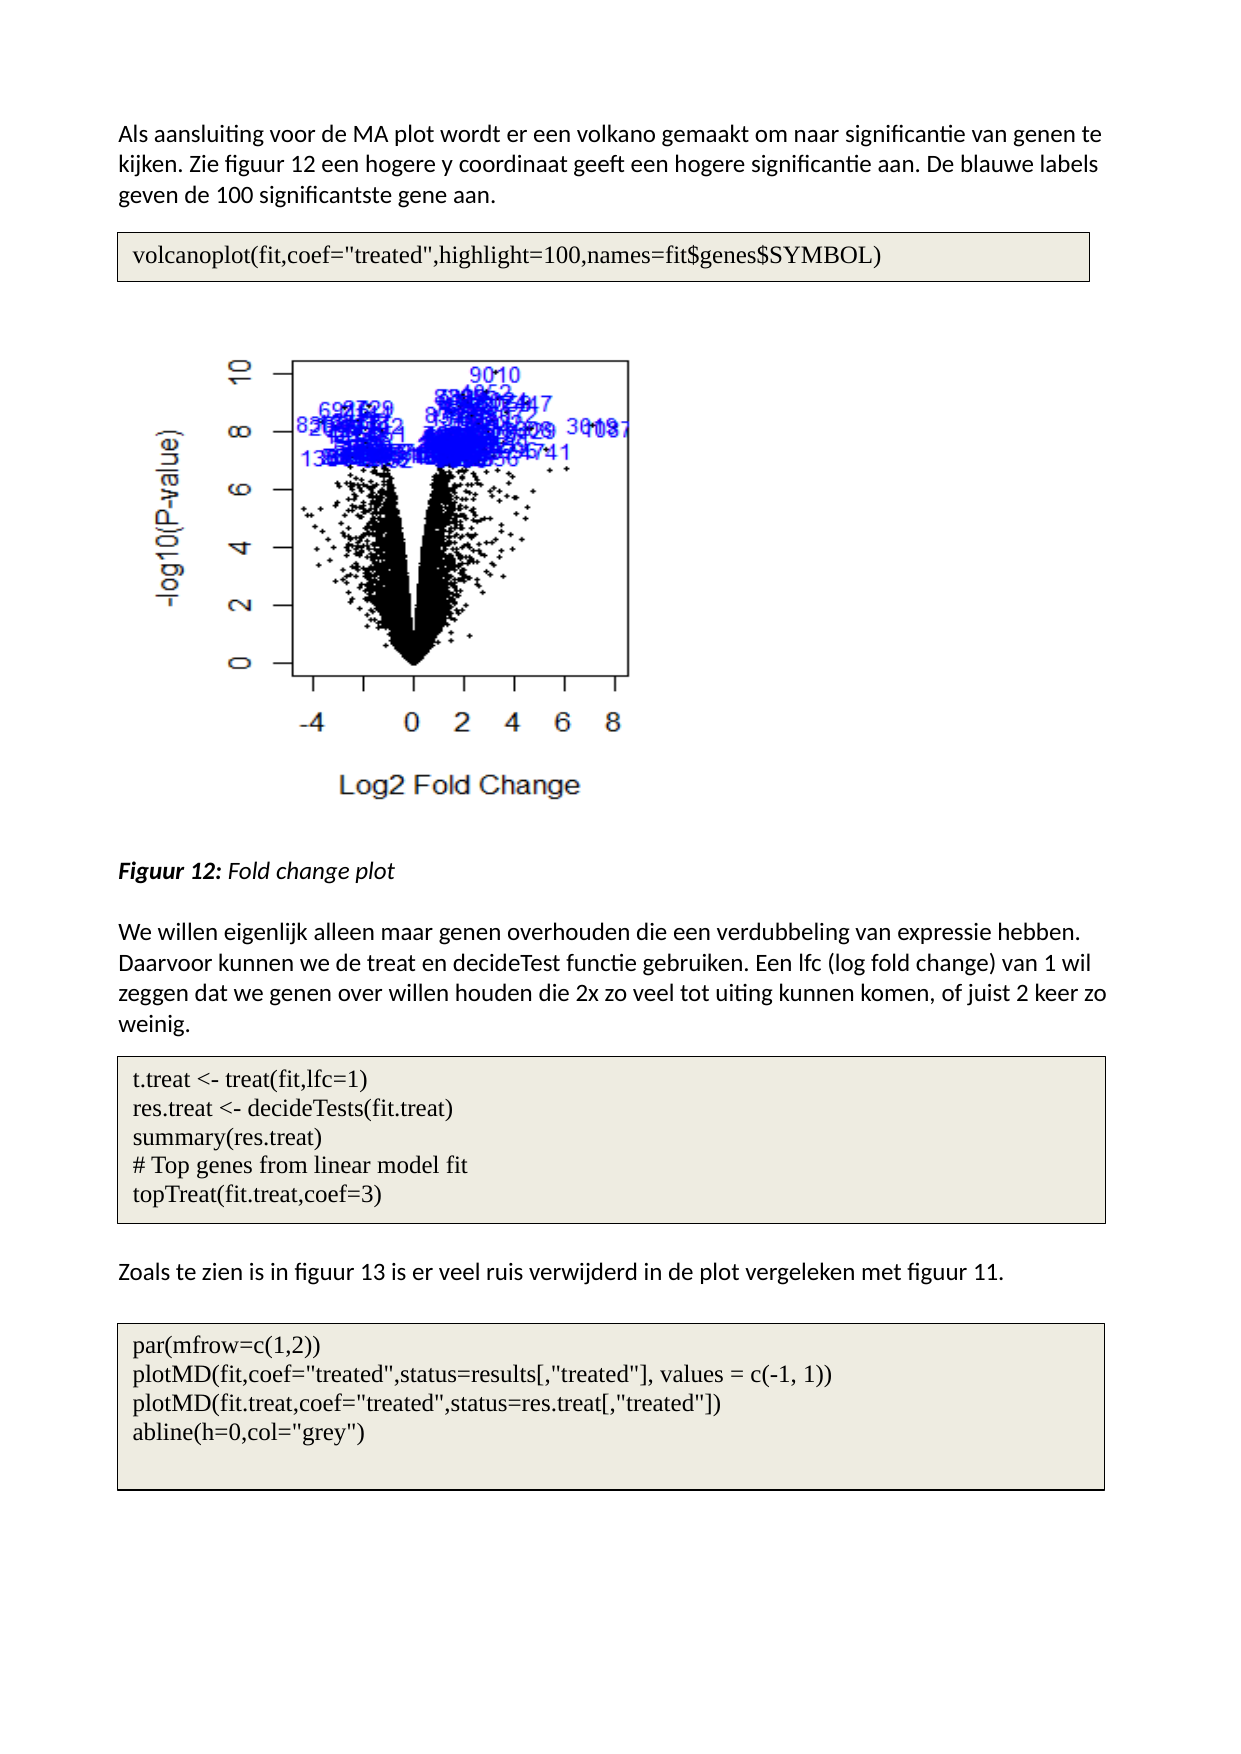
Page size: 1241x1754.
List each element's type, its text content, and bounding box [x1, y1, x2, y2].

picture [117, 345, 704, 825]
text We willen eigenlijk alleen maar genen overhouden die een verdubbeling van expressie hebben. Daarvoor kunnen we de treat en decideTest functie gebruiken. Een lfc (log fold change) van 1 wil zeggen dat we genen over willen houden die 2x zo veel tot uiting kunnen komen, of juist 2 keer zo weinig. [118, 916, 1122, 1038]
text Zoals te zien is in figuur 13 is er veel ruis verwijderd in de plot vergeleken met figuur 11. [118, 1256, 1122, 1287]
text Als aansluiting voor de MA plot wordt er een volkano gemaakt om naar significantie van genen te kijken. Zie figuur 12 een hogere y coordinaat geeft een hogere significantie aan. De blauwe labels geven de 100 significantste gene aan. [118, 118, 1122, 210]
text Figuur 12: Fold change plot [118, 855, 1122, 886]
